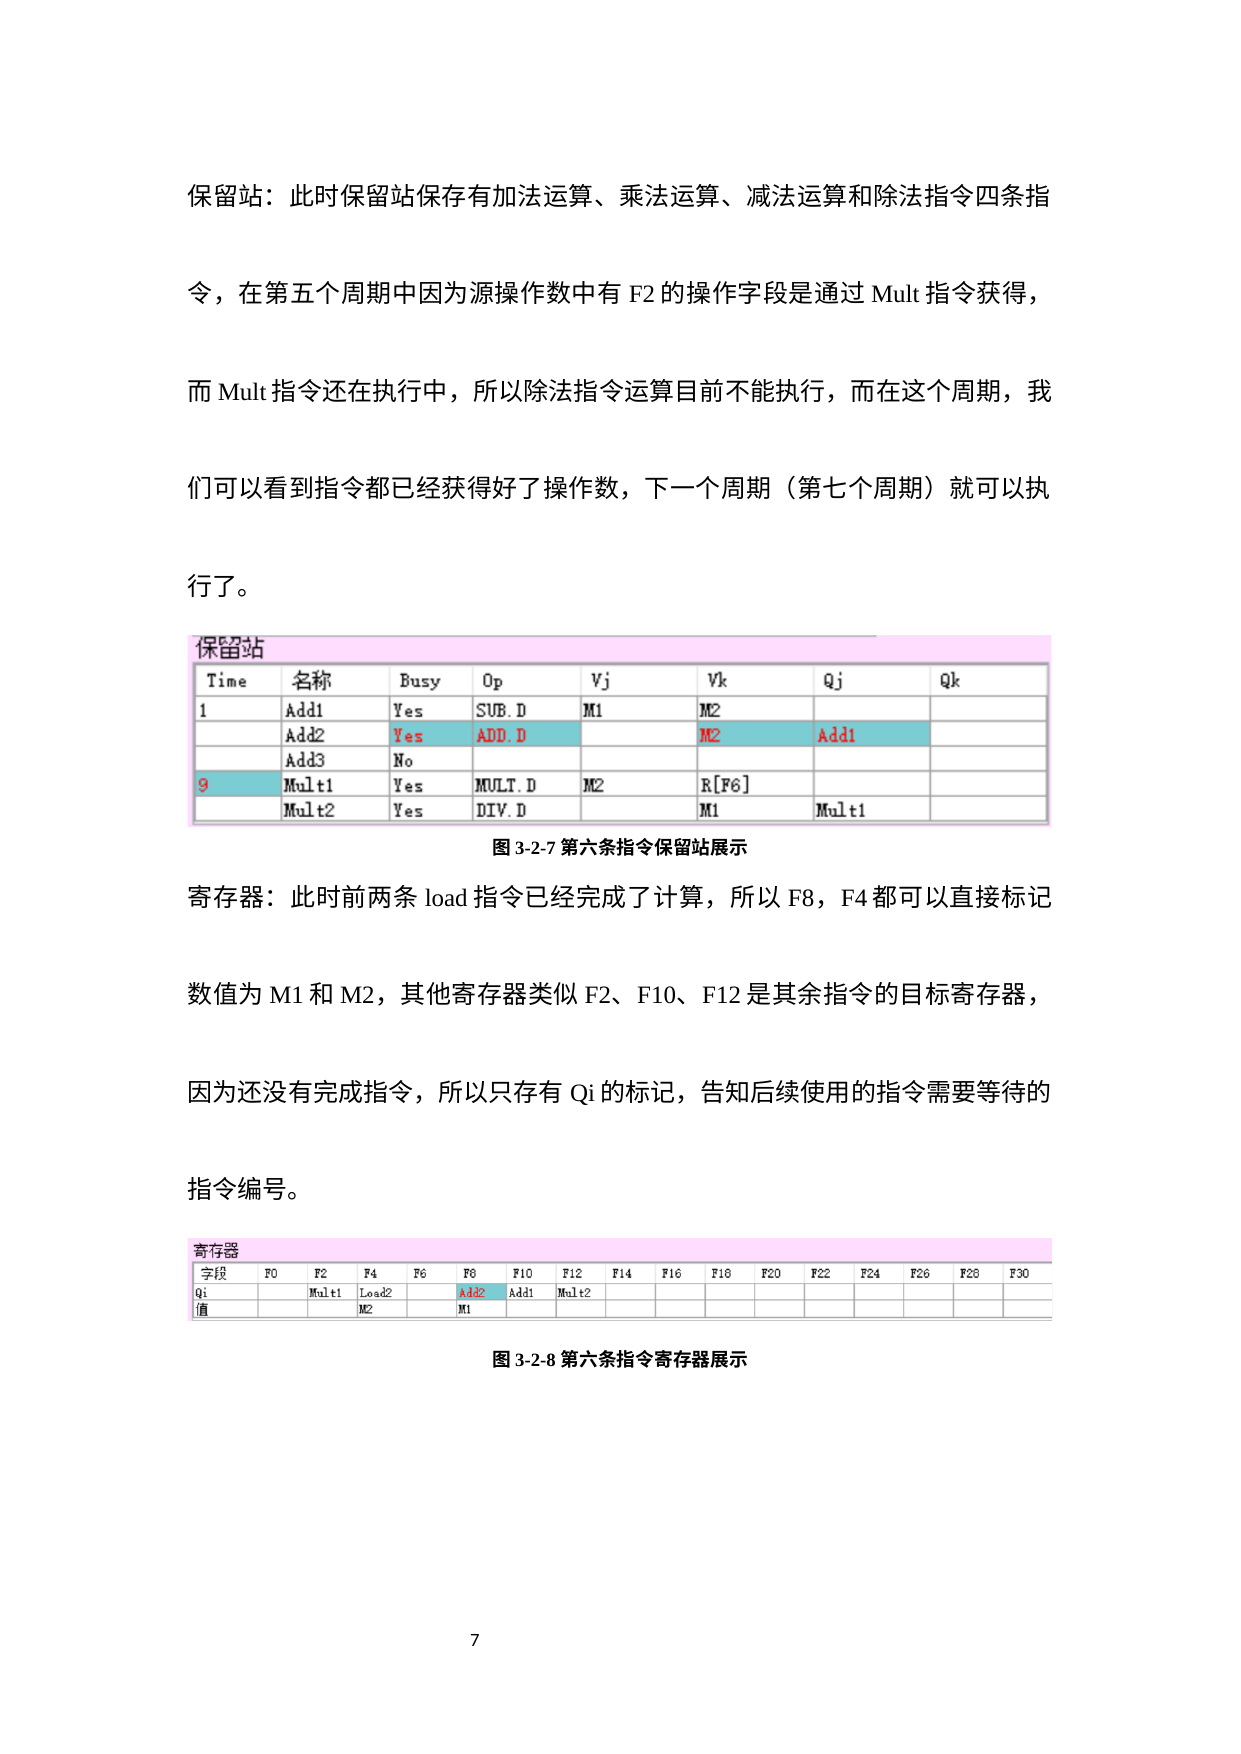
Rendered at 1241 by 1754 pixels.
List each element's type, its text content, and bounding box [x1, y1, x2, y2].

picture [187, 1238, 1053, 1321]
text 图3-2-8 第六条指令寄存器展示 [187, 1342, 1053, 1375]
text 保留站：此时保留站保存有加法运算、乘法运算、减法运算和除法指令四条指令，在第五个周期中因为源操作数中有F2的操作字段是通过Mult指令获得，而Mult指令还在执行中，所以除法指令运算目前不能执行，而在这个周期，我们可以看到指令都已经获得好了操作数，下一个周期（第七个周期）就可以执行了。 [187, 162, 1053, 617]
text 寄存器：此时前两条load指令已经完成了计算，所以F8，F4都可以直接标记数值为M1和M2，其他寄存器类似F2、F10、F12是其余指令的目标寄存器，因为还没有完成指令，所以只存有Qi的标记，告知后续使用的指令需要等待的指令编号。 [187, 863, 1053, 1220]
text 图3-2-7 第六条指令保留站展示 [187, 830, 1053, 863]
picture [187, 635, 1052, 827]
